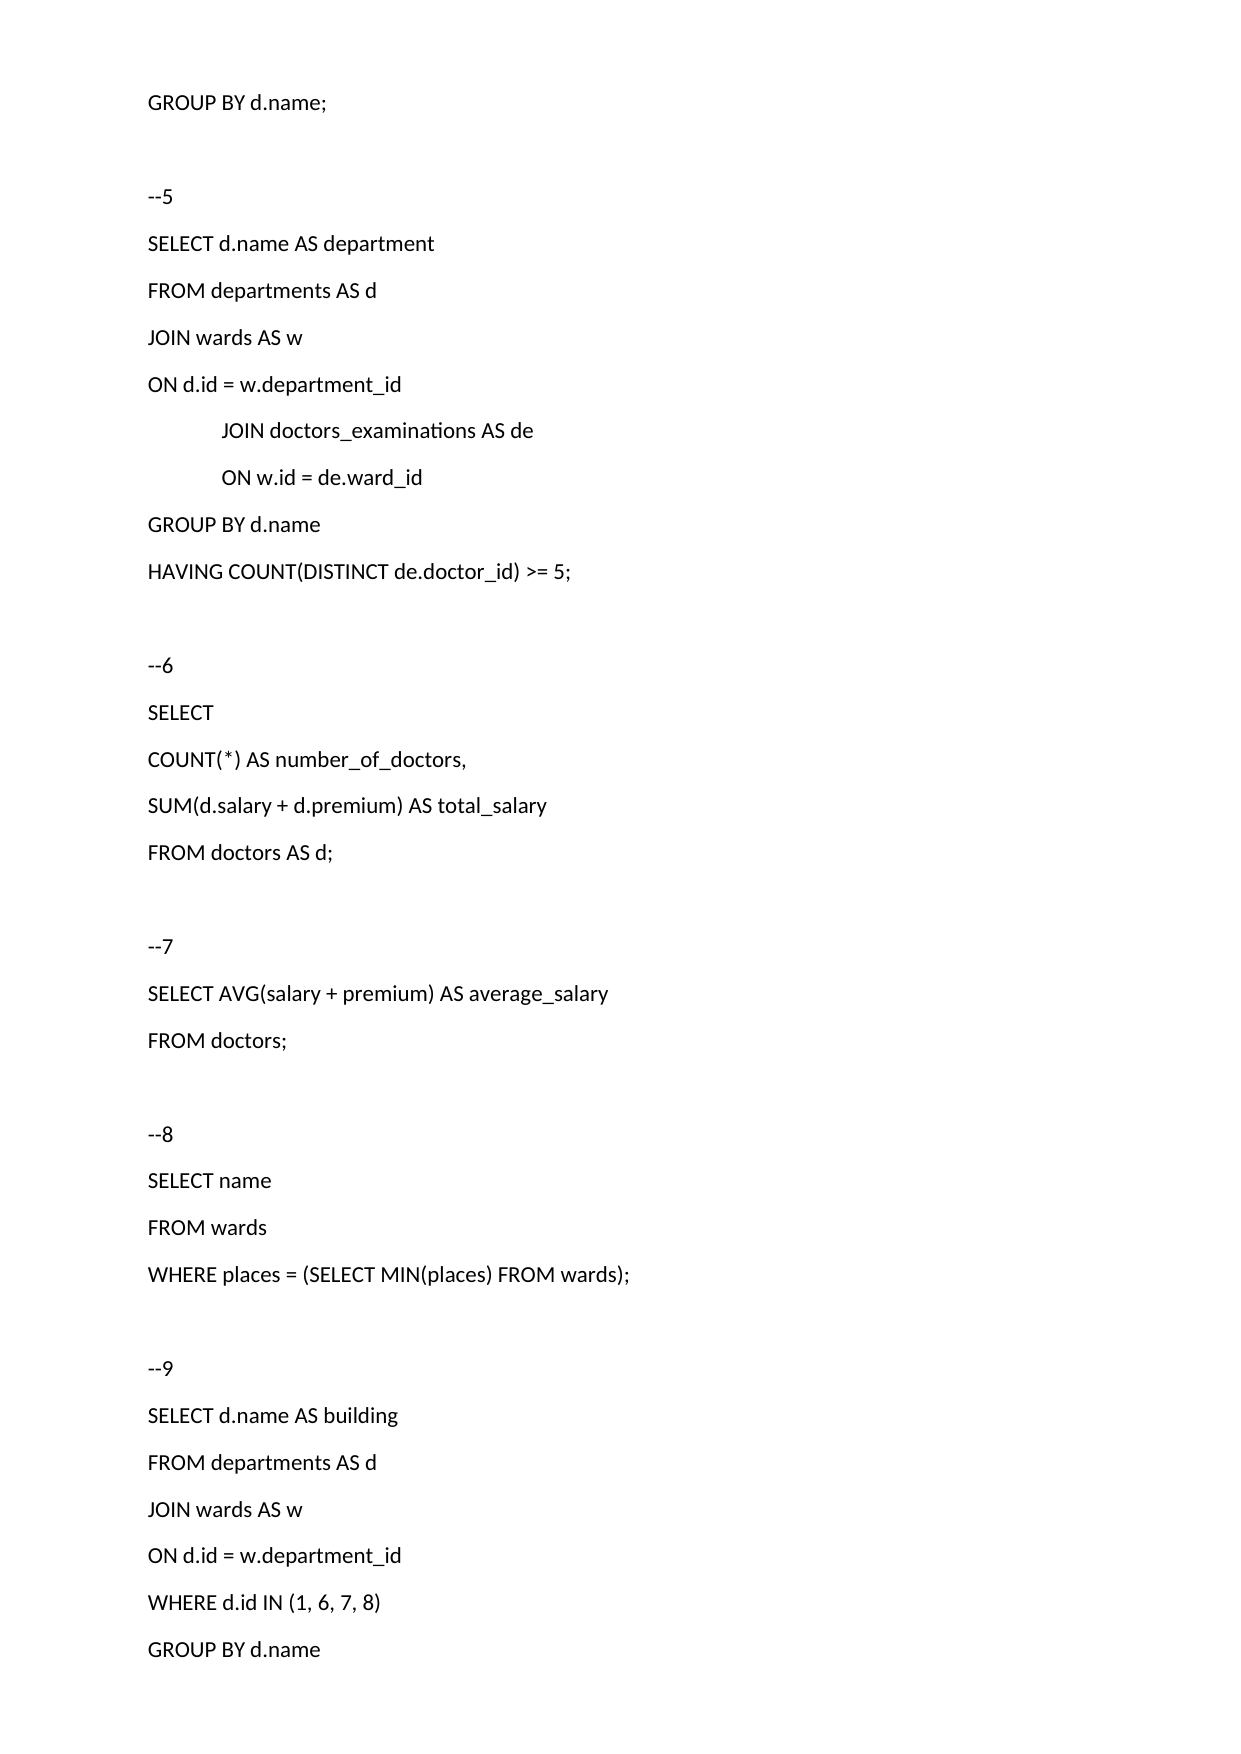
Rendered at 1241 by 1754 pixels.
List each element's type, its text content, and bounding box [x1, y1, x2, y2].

text --7 [148, 932, 1152, 960]
text --9 [148, 1354, 1152, 1382]
text SELECT name [148, 1167, 1152, 1195]
text ON d.id = w.department_id [148, 1542, 1152, 1570]
text GROUP BY d.name [148, 510, 1152, 538]
text --8 [148, 1120, 1152, 1148]
text SELECT d.name AS building [148, 1401, 1152, 1429]
text --6 [148, 651, 1152, 679]
text ON d.id = w.department_id [148, 370, 1152, 398]
text FROM wards [148, 1213, 1152, 1242]
text FROM doctors; [148, 1026, 1152, 1054]
text HAVING COUNT(DISTINCT de.doctor_id) >= 5; [148, 557, 1152, 585]
text GROUP BY d.name; [148, 88, 1152, 117]
text SUM(d.salary + d.premium) AS total_salary [148, 792, 1152, 820]
text FROM departments AS d [148, 276, 1152, 304]
text JOIN wards AS w [148, 1495, 1152, 1523]
text SELECT d.name AS department [148, 229, 1152, 257]
text COUNT(*) AS number_of_doctors, [148, 745, 1152, 773]
text ON w.id = de.ward_id [148, 463, 1152, 492]
text --5 [148, 182, 1152, 210]
text JOIN doctors_examinations AS de [148, 417, 1152, 445]
text GROUP BY d.name [148, 1635, 1152, 1663]
text SELECT AVG(salary + premium) AS average_salary [148, 979, 1152, 1007]
text WHERE places = (SELECT MIN(places) FROM wards); [148, 1260, 1152, 1288]
text SELECT [148, 698, 1152, 726]
text FROM departments AS d [148, 1448, 1152, 1476]
text WHERE d.id IN (1, 6, 7, 8) [148, 1588, 1152, 1617]
text FROM doctors AS d; [148, 838, 1152, 867]
text JOIN wards AS w [148, 323, 1152, 351]
